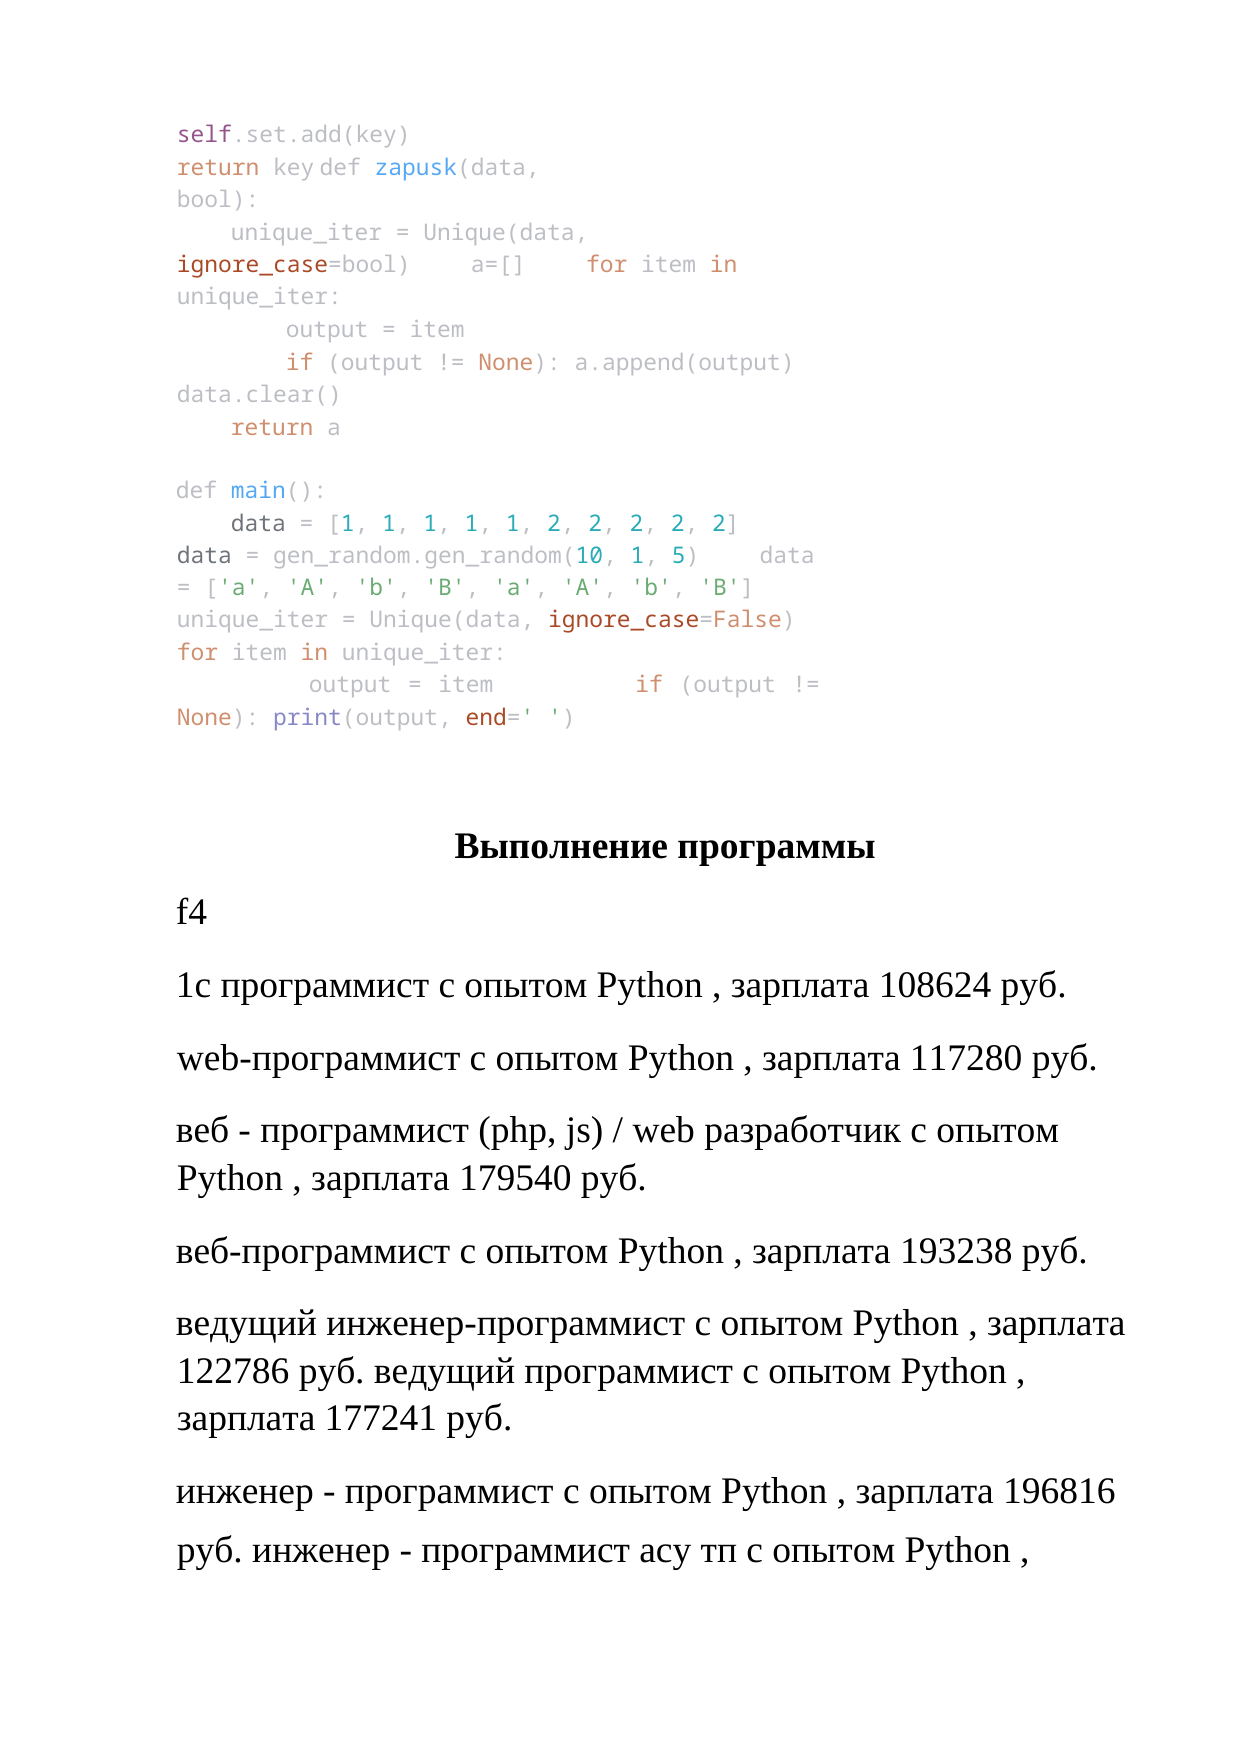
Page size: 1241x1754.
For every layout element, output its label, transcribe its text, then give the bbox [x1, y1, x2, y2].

subtitle Выполнение программы [178, 823, 1151, 866]
text return a [176, 411, 535, 442]
text f4 [176, 890, 1146, 933]
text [176, 118, 568, 214]
text unique_iter = Unique(data, ignore_case=bool) a=[] for item in unique_iter: [176, 216, 782, 311]
text output = item [176, 313, 859, 344]
text data = [1, 1, 1, 1, 1, 2, 2, 2, 2, 2] data = gen_random.gen_random(10, 1, 5) data = ['a', 'A', 'b', 'B', 'a', 'A', 'b', 'B'] unique_iter = Unique(data, ignore_case=False) for item in unique_iter: [176, 507, 820, 667]
text def main(): [176, 474, 859, 505]
text веб - программист (php, js) / web разработчик с опытом Python , зарплата 179540 руб. [176, 1108, 1146, 1198]
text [176, 1468, 1146, 1571]
text if (output != None): a.append(output) data.clear() [176, 346, 859, 409]
text 1с программист с опытом Python , зарплата 108624 руб. web-программист с опытом Python , зарплата 117280 руб. [176, 962, 1146, 1078]
text ведущий инженер-программист с опытом Python , зарплата 122786 руб. ведущий программист с опытом Python , зарплата 177241 руб. [176, 1301, 1128, 1439]
text веб-программист с опытом Python , зарплата 193238 руб. [176, 1228, 1146, 1271]
text output = item if (output != None): print(output, end=' ') [176, 668, 820, 732]
